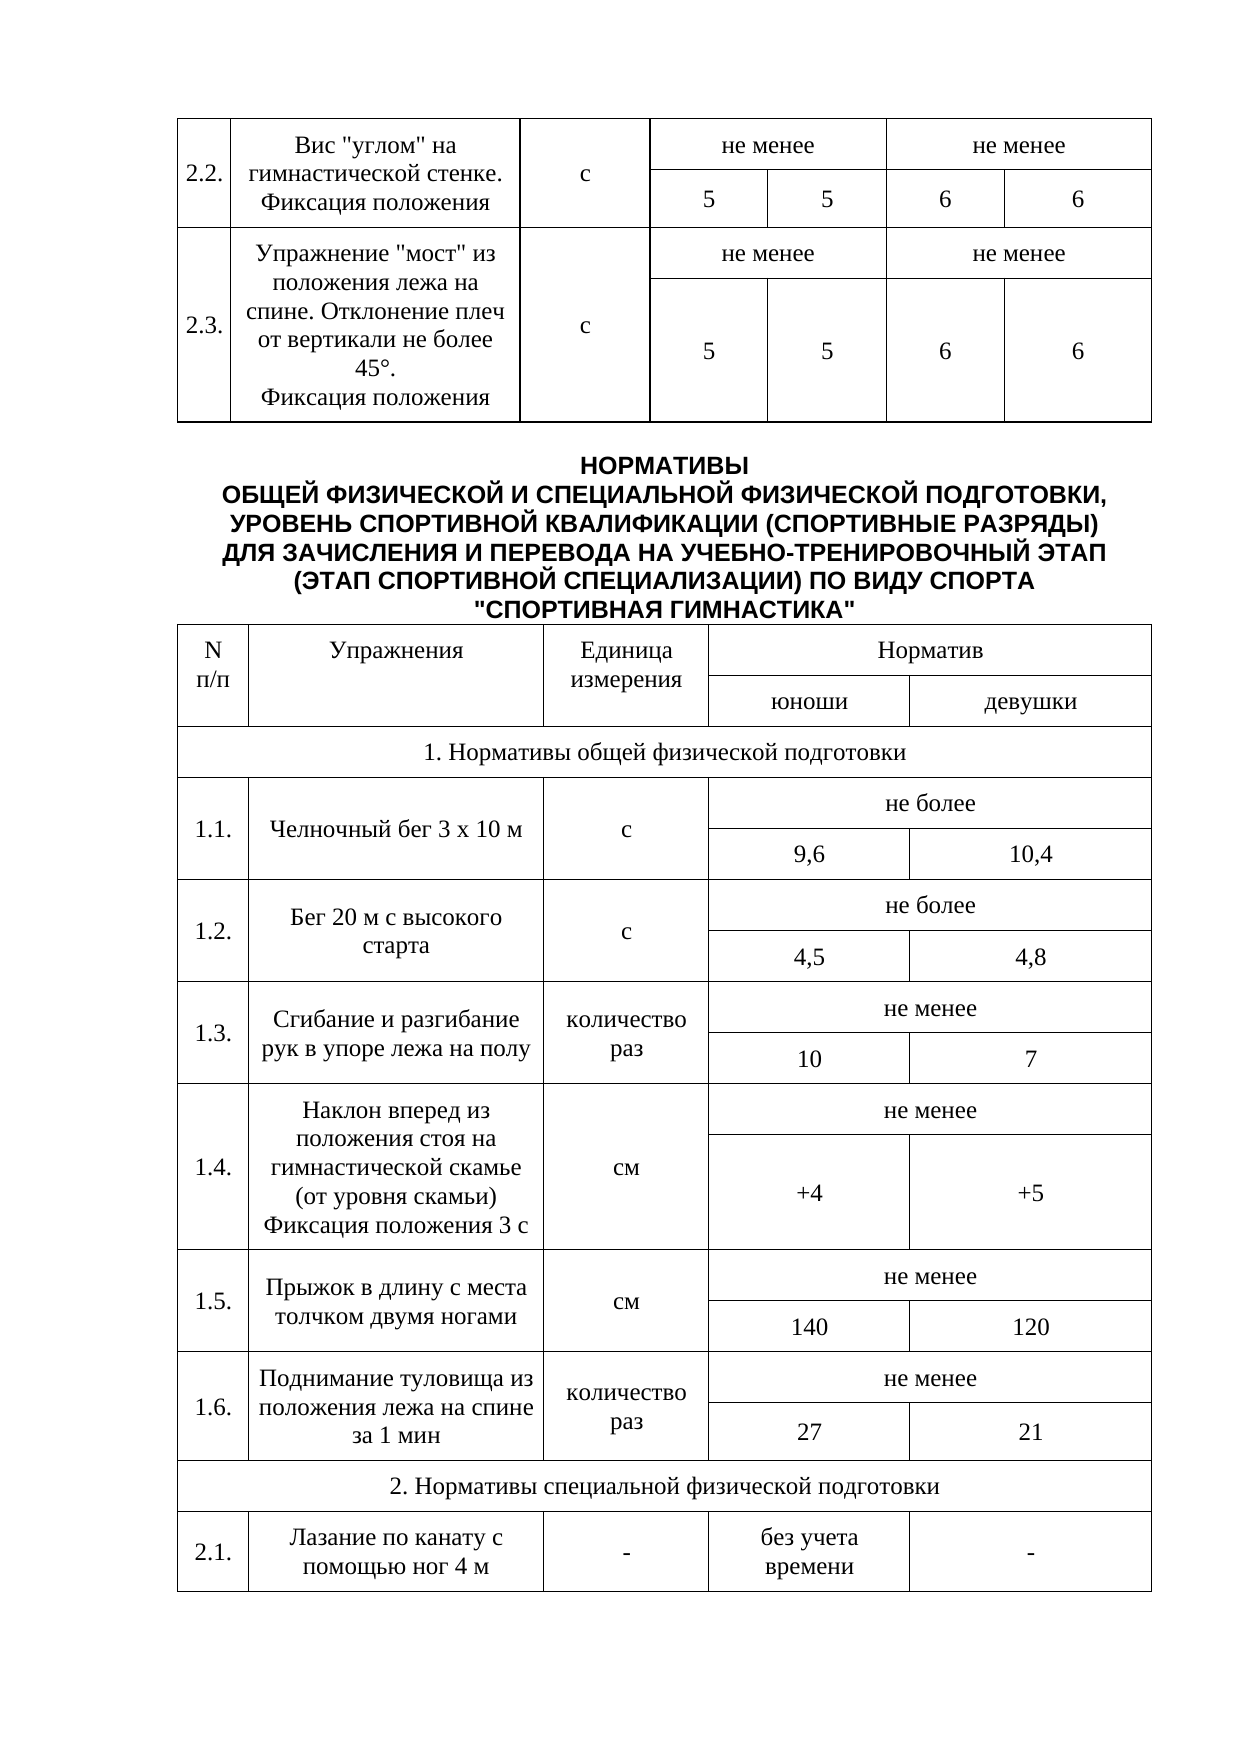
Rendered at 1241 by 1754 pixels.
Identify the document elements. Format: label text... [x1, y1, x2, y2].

table_cell 4,8 [910, 931, 1151, 981]
table_cell 1.5. [178, 1250, 248, 1351]
table_cell Сгибание и разгибание рук в упоре лежа на полу [249, 982, 543, 1083]
table_cell Лазание по канату с помощью ног 4 м [249, 1512, 543, 1591]
table_cell не менее [709, 1352, 1151, 1402]
table_header Норматив [709, 625, 1151, 675]
table_cell 140 [709, 1301, 909, 1351]
table_cell см [544, 1250, 708, 1351]
table_cell 5 [651, 279, 767, 421]
table_cell с [544, 778, 708, 879]
table_header N п/п [178, 625, 248, 726]
table_cell 27 [709, 1403, 909, 1460]
title УРОВЕНЬ СПОРТИВНОЙ КВАЛИФИКАЦИИ (СПОРТИВНЫЕ РАЗРЯДЫ) [177, 509, 1152, 537]
table_cell Наклон вперед из положения стоя на гимнастической скамье (от уровня скамьи) Фиксация положения 3 с [249, 1084, 543, 1249]
table_cell 10 [709, 1033, 909, 1083]
table_cell 4,5 [709, 931, 909, 981]
table_cell количество раз [544, 1352, 708, 1460]
title ОБЩЕЙ ФИЗИЧЕСКОЙ И СПЕЦИАЛЬНОЙ ФИЗИЧЕСКОЙ ПОДГОТОВКИ, [177, 480, 1152, 509]
table_cell 7 [910, 1033, 1151, 1083]
table_cell 5 [768, 279, 886, 421]
table_cell юноши [709, 676, 909, 726]
table_cell Вис "углом" на гимнастической стенке. Фиксация положения [231, 119, 519, 227]
table_cell +5 [910, 1135, 1151, 1249]
table_cell 21 [910, 1403, 1151, 1460]
table_cell с [544, 880, 708, 981]
table_cell 6 [1005, 279, 1151, 421]
table_cell без учета времени [709, 1512, 909, 1591]
table_header Единица измерения [544, 625, 708, 726]
table_cell не менее [887, 228, 1151, 278]
table_cell см [544, 1084, 708, 1249]
table_cell 1.2. [178, 880, 248, 981]
table_cell девушки [910, 676, 1151, 726]
table_cell 1. Нормативы общей физической подготовки [178, 727, 1151, 777]
table_cell 9,6 [709, 829, 909, 879]
table_cell не менее [651, 228, 886, 278]
table_cell 10,4 [910, 829, 1151, 879]
table_cell не менее [709, 982, 1151, 1032]
table_cell 1.6. [178, 1352, 248, 1460]
table_cell Бег 20 м с высокого старта [249, 880, 543, 981]
table_cell - [544, 1512, 708, 1591]
table_cell 5 [768, 170, 886, 227]
title (ЭТАП СПОРТИВНОЙ СПЕЦИАЛИЗАЦИИ) ПО ВИДУ СПОРТА [177, 566, 1152, 595]
table_cell Упражнение "мост" из положения лежа на спине. Отклонение плеч от вертикали не более 45°. Фиксация положения [231, 228, 519, 421]
table_cell 6 [887, 170, 1004, 227]
table_cell +4 [709, 1135, 909, 1249]
table_cell 1.1. [178, 778, 248, 879]
table_cell количество раз [544, 982, 708, 1083]
table_cell с [521, 228, 649, 421]
table_cell не менее [709, 1084, 1151, 1134]
table_cell 120 [910, 1301, 1151, 1351]
table_cell 2.1. [178, 1512, 248, 1591]
title НОРМАТИВЫ [177, 451, 1152, 480]
table_cell 1.4. [178, 1084, 248, 1249]
table_cell 6 [1005, 170, 1151, 227]
table_cell - [910, 1512, 1151, 1591]
table_cell 1.3. [178, 982, 248, 1083]
table_cell 2.2. [178, 119, 230, 227]
table_cell не менее [887, 119, 1151, 169]
table_cell Поднимание туловища из положения лежа на спине за 1 мин [249, 1352, 543, 1460]
table_cell 6 [887, 279, 1004, 421]
table_cell с [521, 119, 649, 227]
table_cell не менее [709, 1250, 1151, 1300]
table_cell не более [709, 880, 1151, 930]
table_cell 2. Нормативы специальной физической подготовки [178, 1461, 1151, 1511]
table_cell Прыжок в длину с места толчком двумя ногами [249, 1250, 543, 1351]
table_header Упражнения [249, 625, 543, 726]
table_cell не менее [651, 119, 886, 169]
table_cell 2.3. [178, 228, 230, 421]
table_cell Челночный бег 3 x 10 м [249, 778, 543, 879]
table_cell не более [709, 778, 1151, 828]
title ДЛЯ ЗАЧИСЛЕНИЯ И ПЕРЕВОДА НА УЧЕБНО-ТРЕНИРОВОЧНЫЙ ЭТАП [177, 537, 1152, 566]
title "СПОРТИВНАЯ ГИМНАСТИКА" [177, 595, 1152, 624]
table_cell 5 [651, 170, 767, 227]
